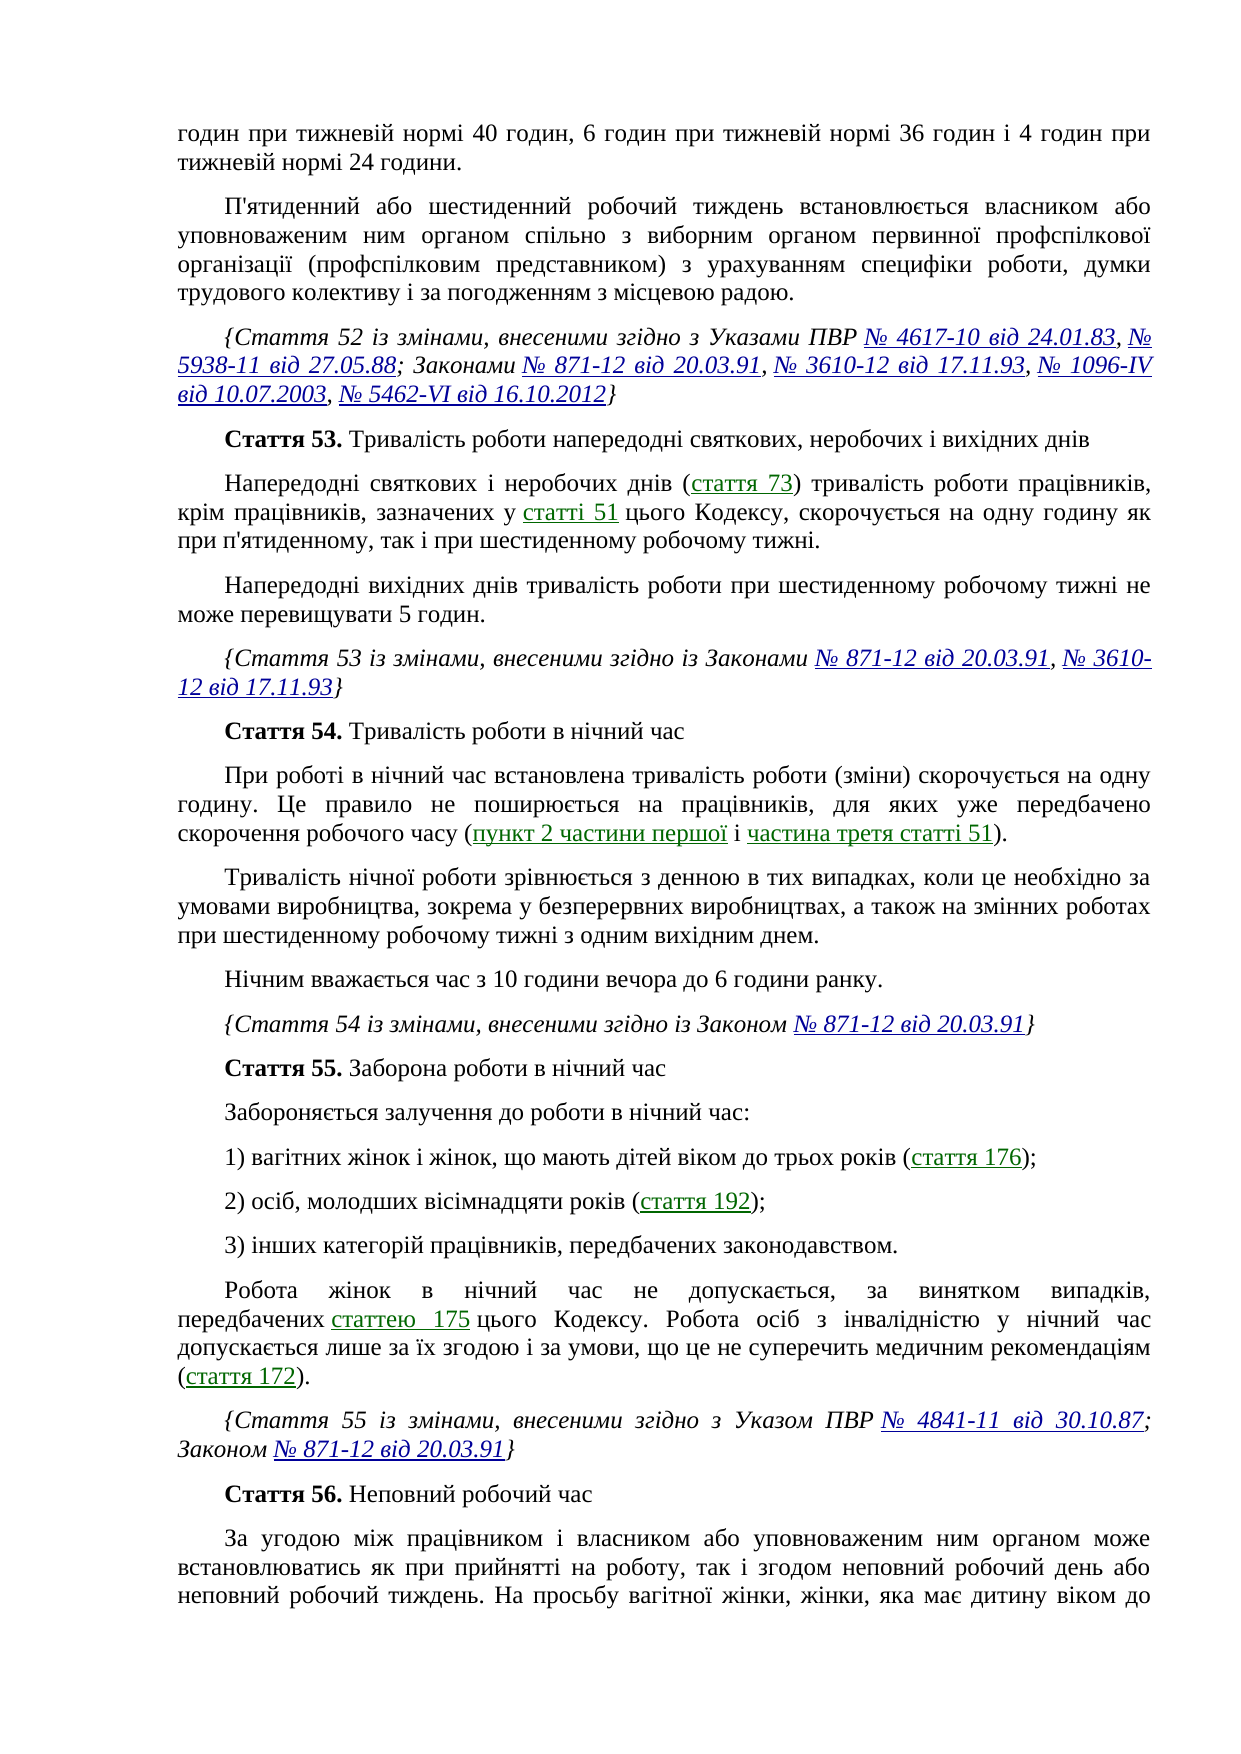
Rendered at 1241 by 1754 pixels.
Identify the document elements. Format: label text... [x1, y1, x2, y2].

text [177, 118, 1152, 176]
text {Стаття 53 із змінами, внесеними згідно із Законами № 871-12 від 20.03.91, № 3610-12 від 17.11.93} [177, 643, 1152, 701]
text При роботі в нічний час встановлена тривалість роботи (зміни) скорочується на одну годину. Це правило не поширюється на працівників, для яких уже передбачено скорочення робочого часу (пункт 2 частини першої і частина третя статті 51). [177, 761, 1152, 847]
text Стаття 54. Тривалість роботи в нічний час [177, 716, 1152, 745]
text {Стаття 54 із змінами, внесеними згідно із Законом № 871-12 від 20.03.91} [177, 1009, 1152, 1037]
text {Стаття 55 із змінами, внесеними згідно з Указом ПВР № 4841-11 від 30.10.87; Законом № 871-12 від 20.03.91} [177, 1406, 1152, 1463]
text Напередодні вихідних днів тривалість роботи при шестиденному робочому тижні не може перевищувати 5 годин. [177, 570, 1152, 627]
text Стаття 53. Тривалість роботи напередодні святкових, неробочих і вихідних днів [177, 424, 1152, 452]
text 1) вагітних жінок і жінок, що мають дітей віком до трьох років (стаття 176); [177, 1142, 1152, 1171]
text П'ятиденний або шестиденний робочий тиждень встановлюється власником або уповноваженим ним органом спільно з виборним органом первинної профспілкової організації (профспілковим представником) з урахуванням специфіки роботи, думки трудового колективу і за погодженням з місцевою радою. [177, 191, 1152, 306]
text {Стаття 52 із змінами, внесеними згідно з Указами ПВР № 4617-10 від 24.01.83, № 5938-11 від 27.05.88; Законами № 871-12 від 20.03.91, № 3610-12 від 17.11.93, № 1096-IV від 10.07.2003, № 5462-VI від 16.10.2012} [177, 322, 1152, 408]
text 3) інших категорій працівників, передбачених законодавством. [177, 1231, 1152, 1259]
text Забороняється залучення до роботи в нічний час: [177, 1097, 1152, 1126]
text 2) осіб, молодших вісімнадцяти років (стаття 192); [177, 1186, 1152, 1215]
text Стаття 56. Неповний робочий час [177, 1479, 1152, 1507]
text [177, 1523, 1152, 1609]
text Робота жінок в нічний час не допускається, за винятком випадків, передбачених статтею 175 цього Кодексу. Робота осіб з інвалідністю у нічний час допускається лише за їх згодою і за умови, що це не суперечить медичним рекомендаціям (стаття 172). [177, 1275, 1152, 1390]
text Стаття 55. Заборона роботи в нічний час [177, 1053, 1152, 1082]
text Тривалість нічної роботи зрівнюється з денною в тих випадках, коли це необхідно за умовами виробництва, зокрема у безперервних виробництвах, а також на змінних роботах при шестиденному робочому тижні з одним вихідним днем. [177, 862, 1152, 949]
text Нічним вважається час з 10 години вечора до 6 години ранку. [177, 964, 1152, 993]
text Напередодні святкових і неробочих днів (стаття 73) тривалість роботи працівників, крім працівників, зазначених у статті 51 цього Кодексу, скорочується на одну годину як при п'ятиденному, так і при шестиденному робочому тижні. [177, 468, 1152, 554]
